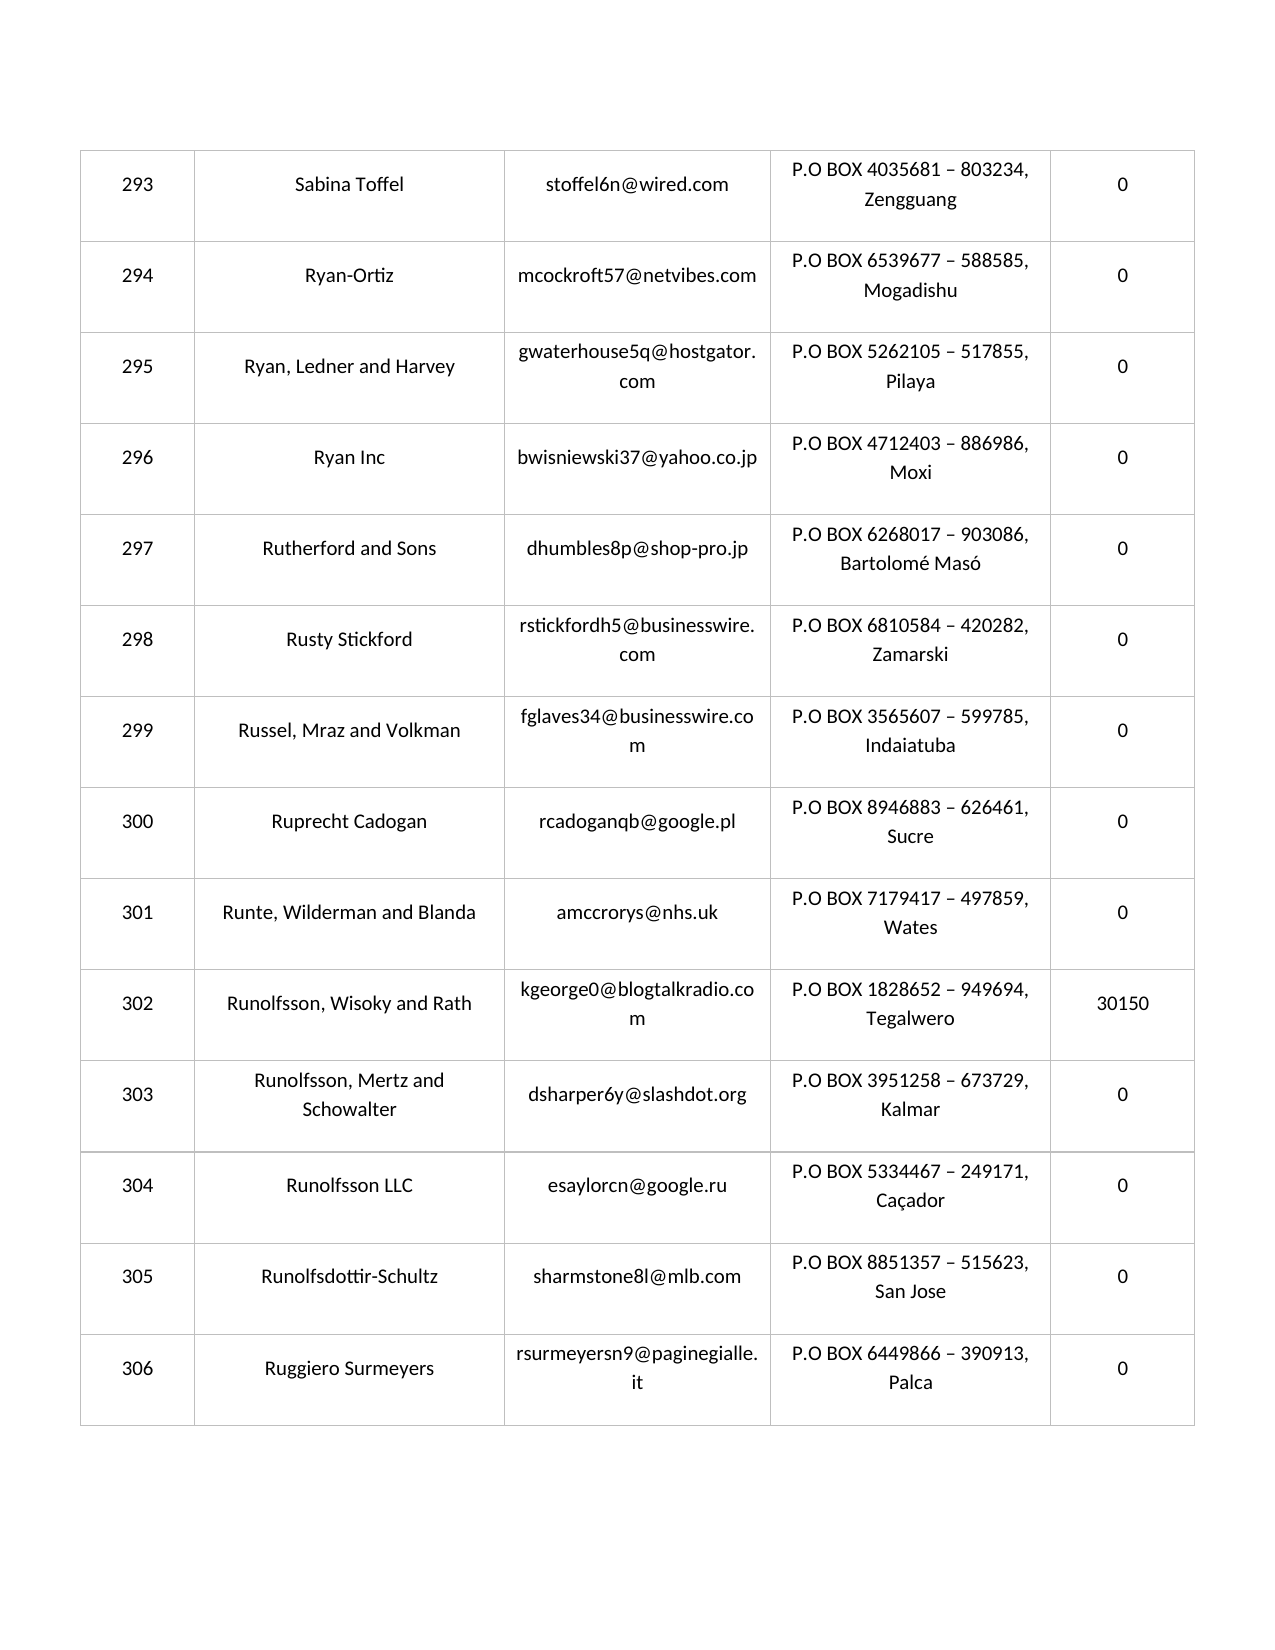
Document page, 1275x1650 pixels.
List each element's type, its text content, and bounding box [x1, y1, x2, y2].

table_cell Rutherford and Sons [195, 515, 504, 605]
table_cell P.O BOX 8946883 – 626461, Sucre [771, 788, 1050, 878]
table_cell rcadoganqb@google.pl [505, 788, 770, 878]
table_cell P.O BOX 3951258 – 673729, Kalmar [771, 1061, 1050, 1151]
table_cell dsharper6y@slashdot.org [505, 1061, 770, 1151]
table_cell bwisniewski37@yahoo.co.jp [505, 424, 770, 514]
table_cell 297 [81, 515, 194, 605]
table_cell esaylorcn@google.ru [505, 1153, 770, 1242]
table_cell Russel, Mraz and Volkman [195, 697, 504, 787]
table_cell 295 [81, 333, 194, 423]
table_cell 296 [81, 424, 194, 514]
table_cell Ruggiero Surmeyers [195, 1335, 504, 1424]
table_cell 0 [1051, 788, 1194, 878]
table_cell 0 [1051, 515, 1194, 605]
table_cell P.O BOX 6268017 – 903086, Bartolomé Masó [771, 515, 1050, 605]
table_cell 0 [1051, 1244, 1194, 1333]
table_cell 300 [81, 788, 194, 878]
table_cell Ryan, Ledner and Harvey [195, 333, 504, 423]
table_cell P.O BOX 6539677 – 588585, Mogadishu [771, 242, 1050, 332]
table_cell kgeorge0@blogtalkradio.com [505, 970, 770, 1060]
table_cell 306 [81, 1335, 194, 1424]
table_cell P.O BOX 1828652 – 949694, Tegalwero [771, 970, 1050, 1060]
table_cell sharmstone8l@mlb.com [505, 1244, 770, 1333]
table_cell rstickfordh5@businesswire.com [505, 606, 770, 696]
table_cell Runolfsdottir-Schultz [195, 1244, 504, 1333]
table_cell Ruprecht Cadogan [195, 788, 504, 878]
table_cell 0 [1051, 1153, 1194, 1242]
table_cell P.O BOX 5262105 – 517855, Pilaya [771, 333, 1050, 423]
table_cell 302 [81, 970, 194, 1060]
table_cell Runolfsson, Wisoky and Rath [195, 970, 504, 1060]
table_cell 298 [81, 606, 194, 696]
table_cell Runolfsson, Mertz and Schowalter [195, 1061, 504, 1151]
table_cell P.O BOX 3565607 – 599785, Indaiatuba [771, 697, 1050, 787]
table_cell P.O BOX 5334467 – 249171, Caçador [771, 1153, 1050, 1242]
table_cell 30150 [1051, 970, 1194, 1060]
table_cell 0 [1051, 242, 1194, 332]
table_cell rsurmeyersn9@paginegialle.it [505, 1335, 770, 1424]
table_cell P.O BOX 4712403 – 886986, Moxi [771, 424, 1050, 514]
table_cell 0 [1051, 151, 1194, 241]
table_cell 0 [1051, 333, 1194, 423]
table_cell P.O BOX 4035681 – 803234, Zengguang [771, 151, 1050, 241]
table_cell 304 [81, 1153, 194, 1242]
table_cell P.O BOX 7179417 – 497859, Wates [771, 879, 1050, 969]
table_cell 0 [1051, 879, 1194, 969]
table_cell amccrorys@nhs.uk [505, 879, 770, 969]
table_cell 294 [81, 242, 194, 332]
table_cell stoffel6n@wired.com [505, 151, 770, 241]
table_cell mcockroft57@netvibes.com [505, 242, 770, 332]
table_cell P.O BOX 8851357 – 515623, San Jose [771, 1244, 1050, 1333]
table_cell fglaves34@businesswire.com [505, 697, 770, 787]
table_cell Runte, Wilderman and Blanda [195, 879, 504, 969]
table_cell 293 [81, 151, 194, 241]
table_cell 0 [1051, 697, 1194, 787]
table_cell P.O BOX 6810584 – 420282, Zamarski [771, 606, 1050, 696]
table_cell Ryan-Ortiz [195, 242, 504, 332]
table_cell 305 [81, 1244, 194, 1333]
table_cell Rusty Stickford [195, 606, 504, 696]
table_cell gwaterhouse5q@hostgator.com [505, 333, 770, 423]
table_cell 301 [81, 879, 194, 969]
table_cell P.O BOX 6449866 – 390913, Palca [771, 1335, 1050, 1424]
table_cell Runolfsson LLC [195, 1153, 504, 1242]
table_cell 0 [1051, 606, 1194, 696]
table_cell 0 [1051, 424, 1194, 514]
table_cell 0 [1051, 1061, 1194, 1151]
table_cell Ryan Inc [195, 424, 504, 514]
table_cell 303 [81, 1061, 194, 1151]
table_cell 0 [1051, 1335, 1194, 1424]
table_cell dhumbles8p@shop-pro.jp [505, 515, 770, 605]
table_cell Sabina Toffel [195, 151, 504, 241]
table_cell 299 [81, 697, 194, 787]
